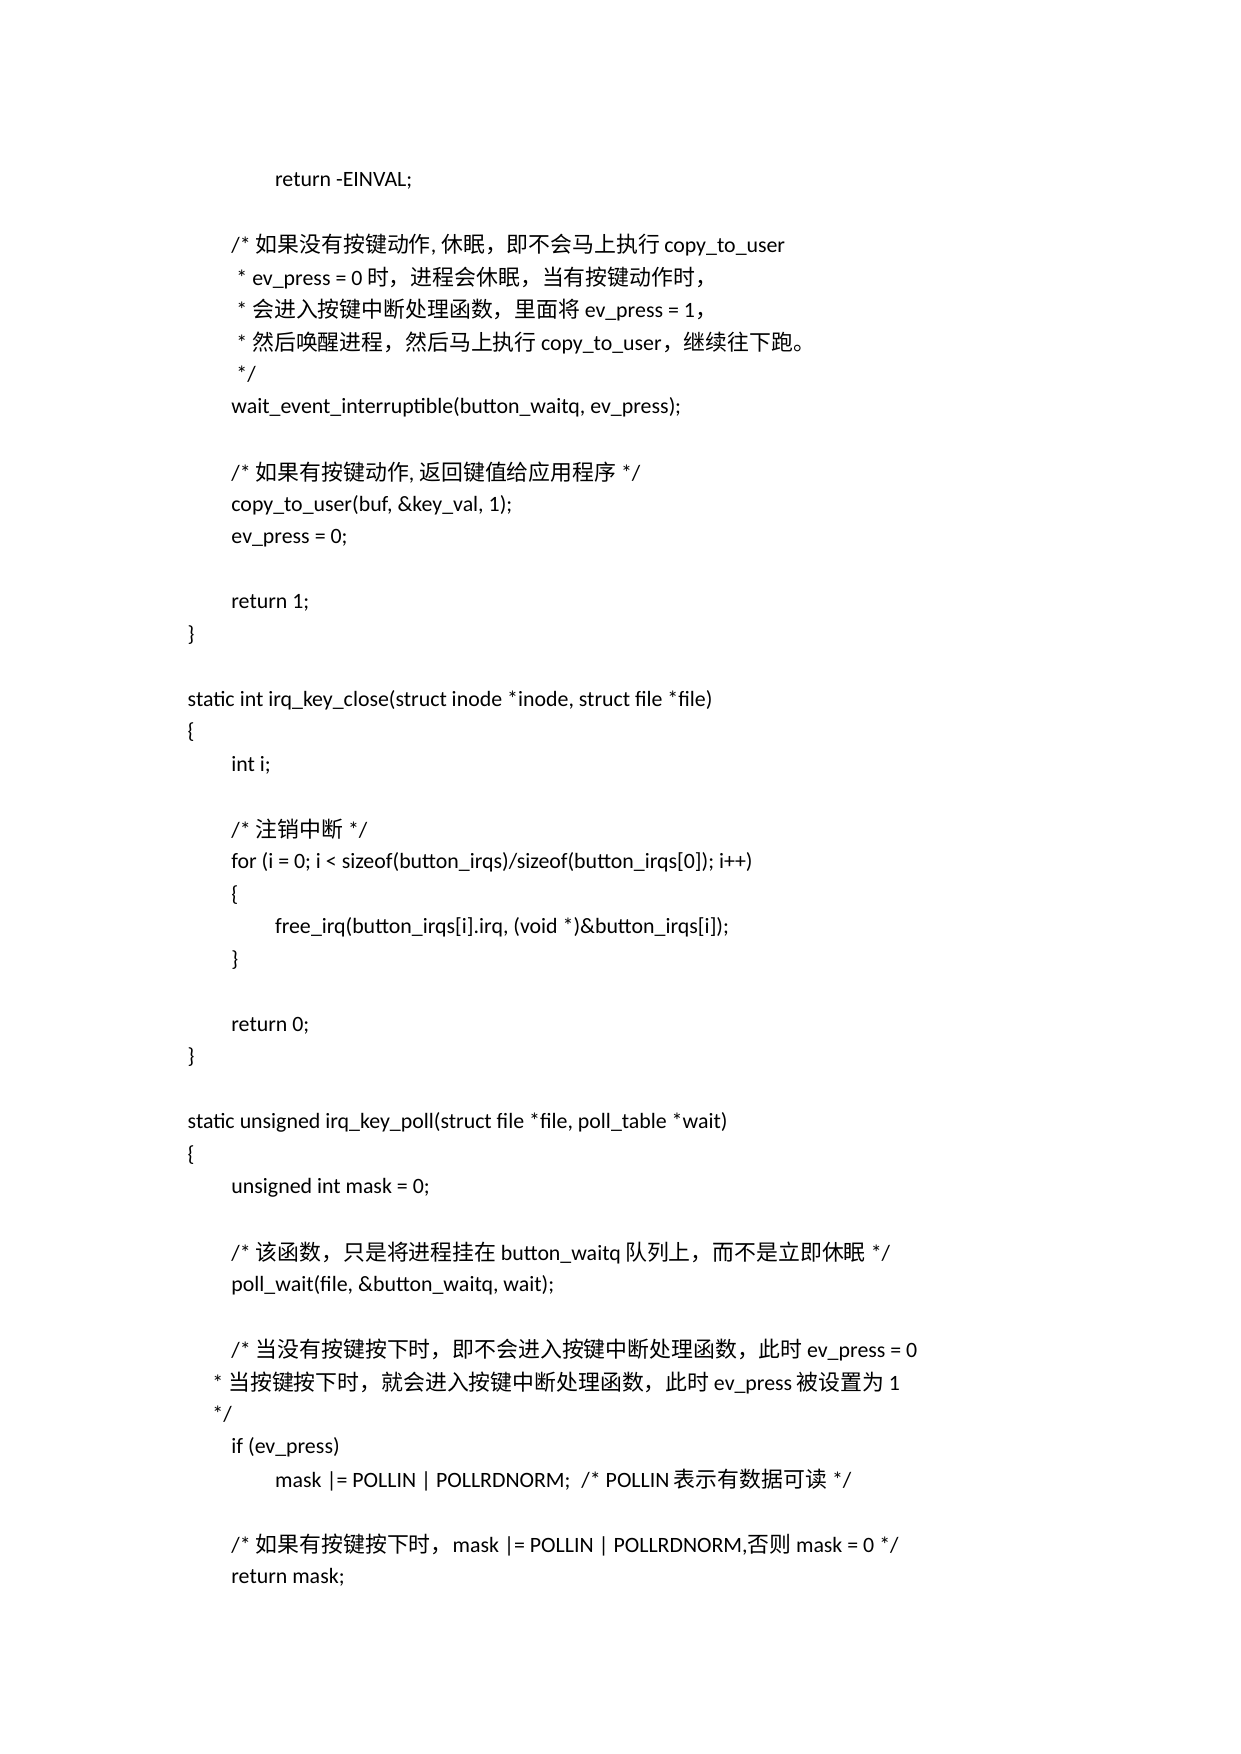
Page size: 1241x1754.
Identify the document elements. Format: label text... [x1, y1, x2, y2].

text * ev_press = 0时，进程会休眠，当有按键动作时， [187, 259, 1053, 292]
text if (ev_press) [187, 1429, 1053, 1462]
text /* 当没有按键按下时，即不会进入按键中断处理函数，此时ev_press = 0 [187, 1332, 1053, 1364]
text return 0; [187, 1007, 1053, 1039]
text * 会进入按键中断处理函数，里面将ev_press = 1， [187, 292, 1053, 324]
text * 然后唤醒进程，然后马上执行copy_to_user，继续往下跑。 [187, 324, 1053, 357]
text } [187, 942, 1053, 974]
text /* 如果有按键动作, 返回键值给应用程序 */ [187, 454, 1053, 487]
text { [187, 877, 1053, 909]
text static unsigned irq_key_poll(struct file *file, poll_table *wait) [187, 1104, 1053, 1137]
text /* 注销中断 */ [187, 812, 1053, 844]
text copy_to_user(buf, &key_val, 1); [187, 487, 1053, 519]
text return mask; [187, 1559, 1053, 1592]
text */ [187, 357, 1053, 389]
text ev_press = 0; [187, 519, 1053, 552]
text free_irq(button_irqs[i].irq, (void *)&button_irqs[i]); [187, 909, 1053, 942]
text poll_wait(file, &button_waitq, wait); [187, 1267, 1053, 1299]
text /* 该函数，只是将进程挂在button_waitq队列上，而不是立即休眠 */ [187, 1234, 1053, 1267]
text */ [187, 1397, 1053, 1429]
text wait_event_interruptible(button_waitq, ev_press); [187, 389, 1053, 422]
text for (i = 0; i < sizeof(button_irqs)/sizeof(button_irqs[0]); i++) [187, 844, 1053, 877]
text unsigned int mask = 0; [187, 1169, 1053, 1202]
text } [187, 1039, 1053, 1072]
text /* 如果有按键按下时，mask |= POLLIN | POLLRDNORM,否则mask = 0 */ [187, 1527, 1053, 1559]
text static int irq_key_close(struct inode *inode, struct file *file) [187, 682, 1053, 714]
text { [187, 714, 1053, 747]
text mask |= POLLIN | POLLRDNORM; /* POLLIN表示有数据可读 */ [187, 1462, 1053, 1494]
text * 当按键按下时，就会进入按键中断处理函数，此时ev_press被设置为1 [187, 1364, 1053, 1397]
text int i; [187, 747, 1053, 779]
text return 1; [187, 584, 1053, 617]
text return -EINVAL; [187, 162, 1053, 194]
text } [187, 617, 1053, 649]
text { [187, 1137, 1053, 1169]
text /* 如果没有按键动作, 休眠，即不会马上执行copy_to_user [187, 227, 1053, 259]
